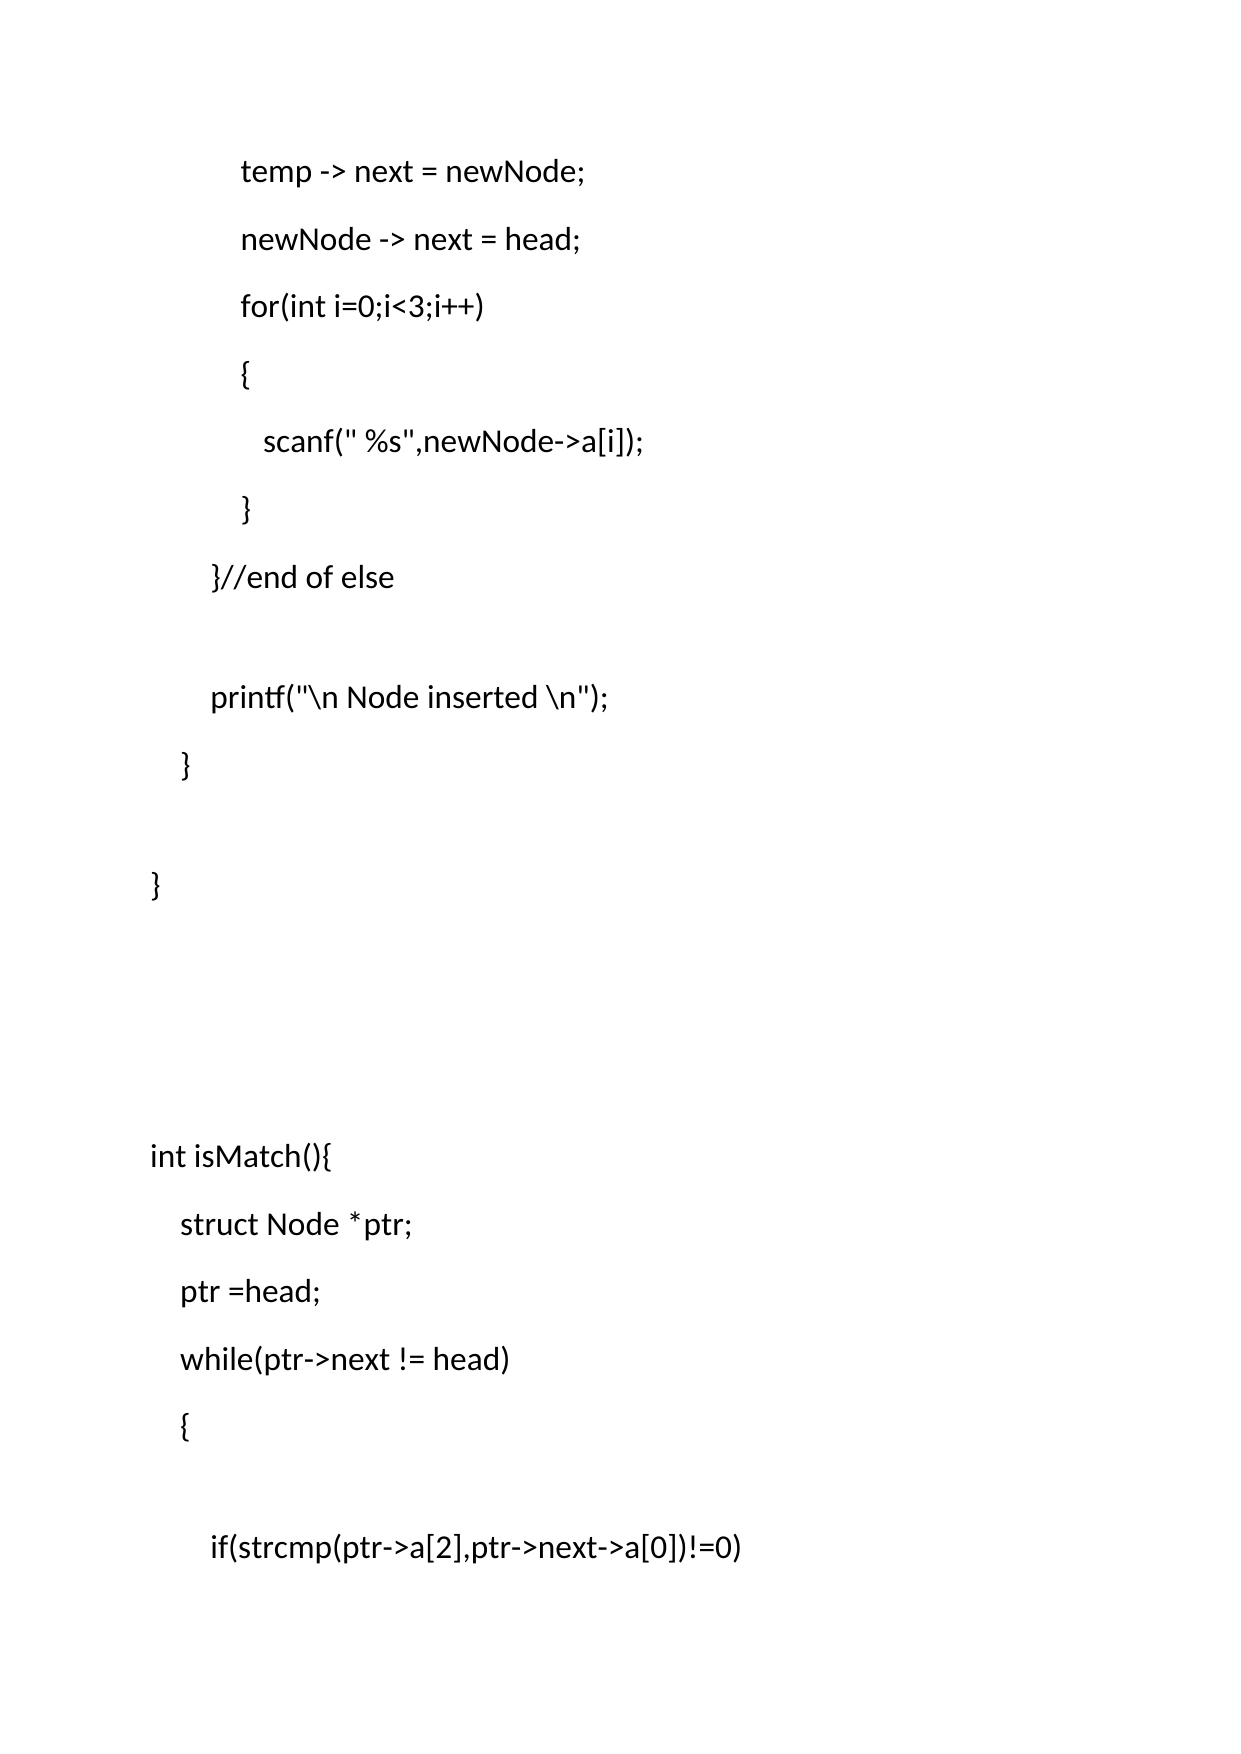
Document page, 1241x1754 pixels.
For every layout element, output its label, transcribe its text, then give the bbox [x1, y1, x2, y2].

text printf("\n Node inserted \n"); [150, 676, 1090, 717]
text temp -> next = newNode; [150, 150, 1090, 191]
text } [150, 864, 1090, 905]
text ptr =head; [150, 1270, 1090, 1311]
text if(strcmp(ptr->a[2],ptr->next->a[0])!=0) [150, 1526, 1090, 1567]
text scanf(" %s",newNode->a[i]); [150, 420, 1090, 461]
text for(int i=0;i<3;i++) [150, 285, 1090, 326]
text { [150, 353, 1090, 393]
text } [150, 488, 1090, 529]
text }//end of else [150, 556, 1090, 596]
text while(ptr->next != head) [150, 1338, 1090, 1378]
text { [150, 1405, 1090, 1446]
text newNode -> next = head; [150, 218, 1090, 258]
text int isMatch(){ [150, 1135, 1090, 1176]
text } [150, 744, 1090, 784]
text struct Node *ptr; [150, 1202, 1090, 1243]
